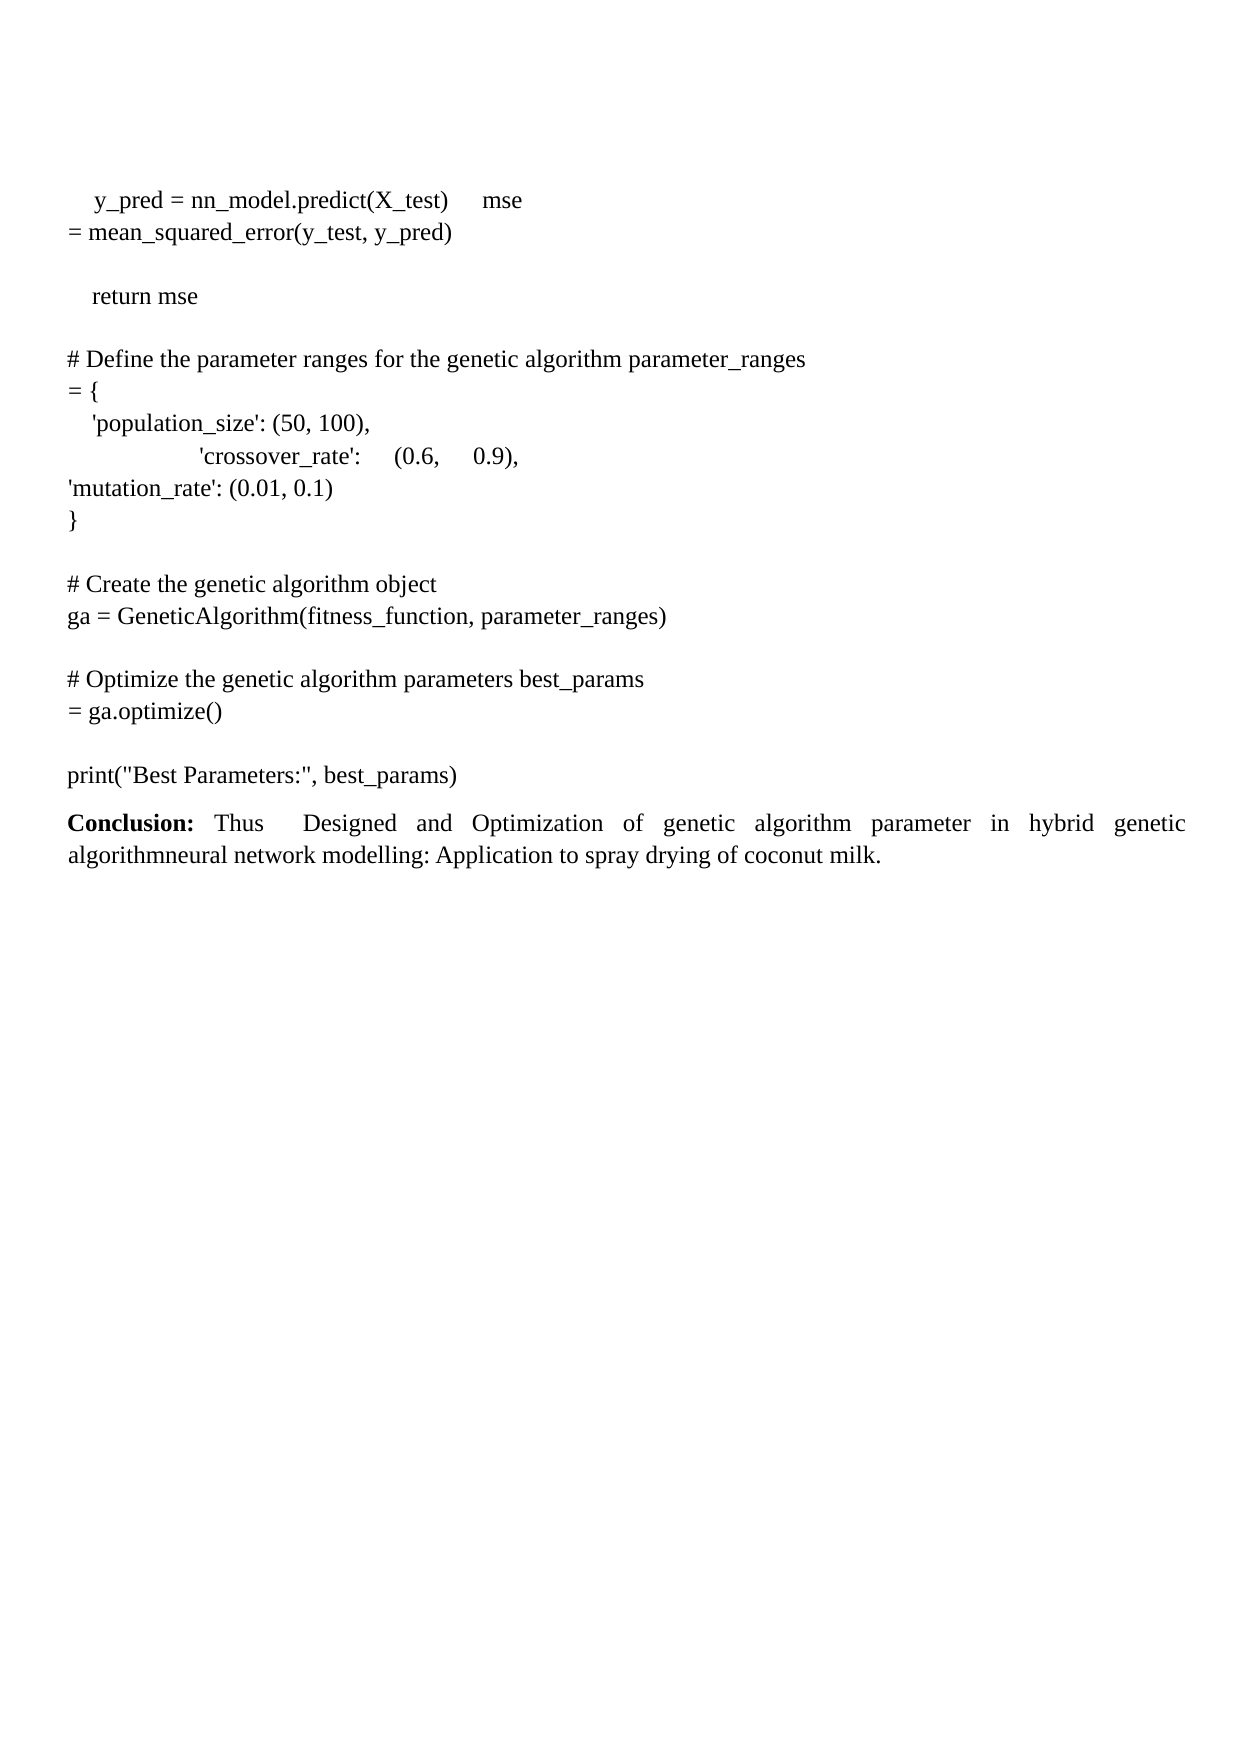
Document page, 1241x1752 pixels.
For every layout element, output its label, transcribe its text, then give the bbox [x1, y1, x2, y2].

text } [67, 505, 1187, 534]
text Conclusion: Thus Designed and Optimization of genetic algorithm parameter in hybrid genetic algorithmneural network modelling: Application to spray drying of coconut milk. [67, 808, 1187, 868]
text print("Best Parameters:", best_params) [67, 760, 1187, 788]
text return mse [67, 281, 1187, 309]
text 'population_size': (50, 100), [67, 408, 1187, 437]
text ga = GeneticAlgorithm(fitness_function, parameter_ranges) [67, 601, 1187, 630]
text # Create the genetic algorithm object [67, 569, 1187, 597]
text # Define the parameter ranges for the genetic algorithm parameter_ranges = { [67, 344, 807, 405]
text y_pred = nn_model.predict(X_test) mse = mean_squared_error(y_test, y_pred) [67, 186, 523, 246]
text # Optimize the genetic algorithm parameters best_params = ga.optimize() [67, 664, 645, 725]
text 'crossover_rate': (0.6, 0.9), 'mutation_rate': (0.01, 0.1) [67, 441, 519, 502]
